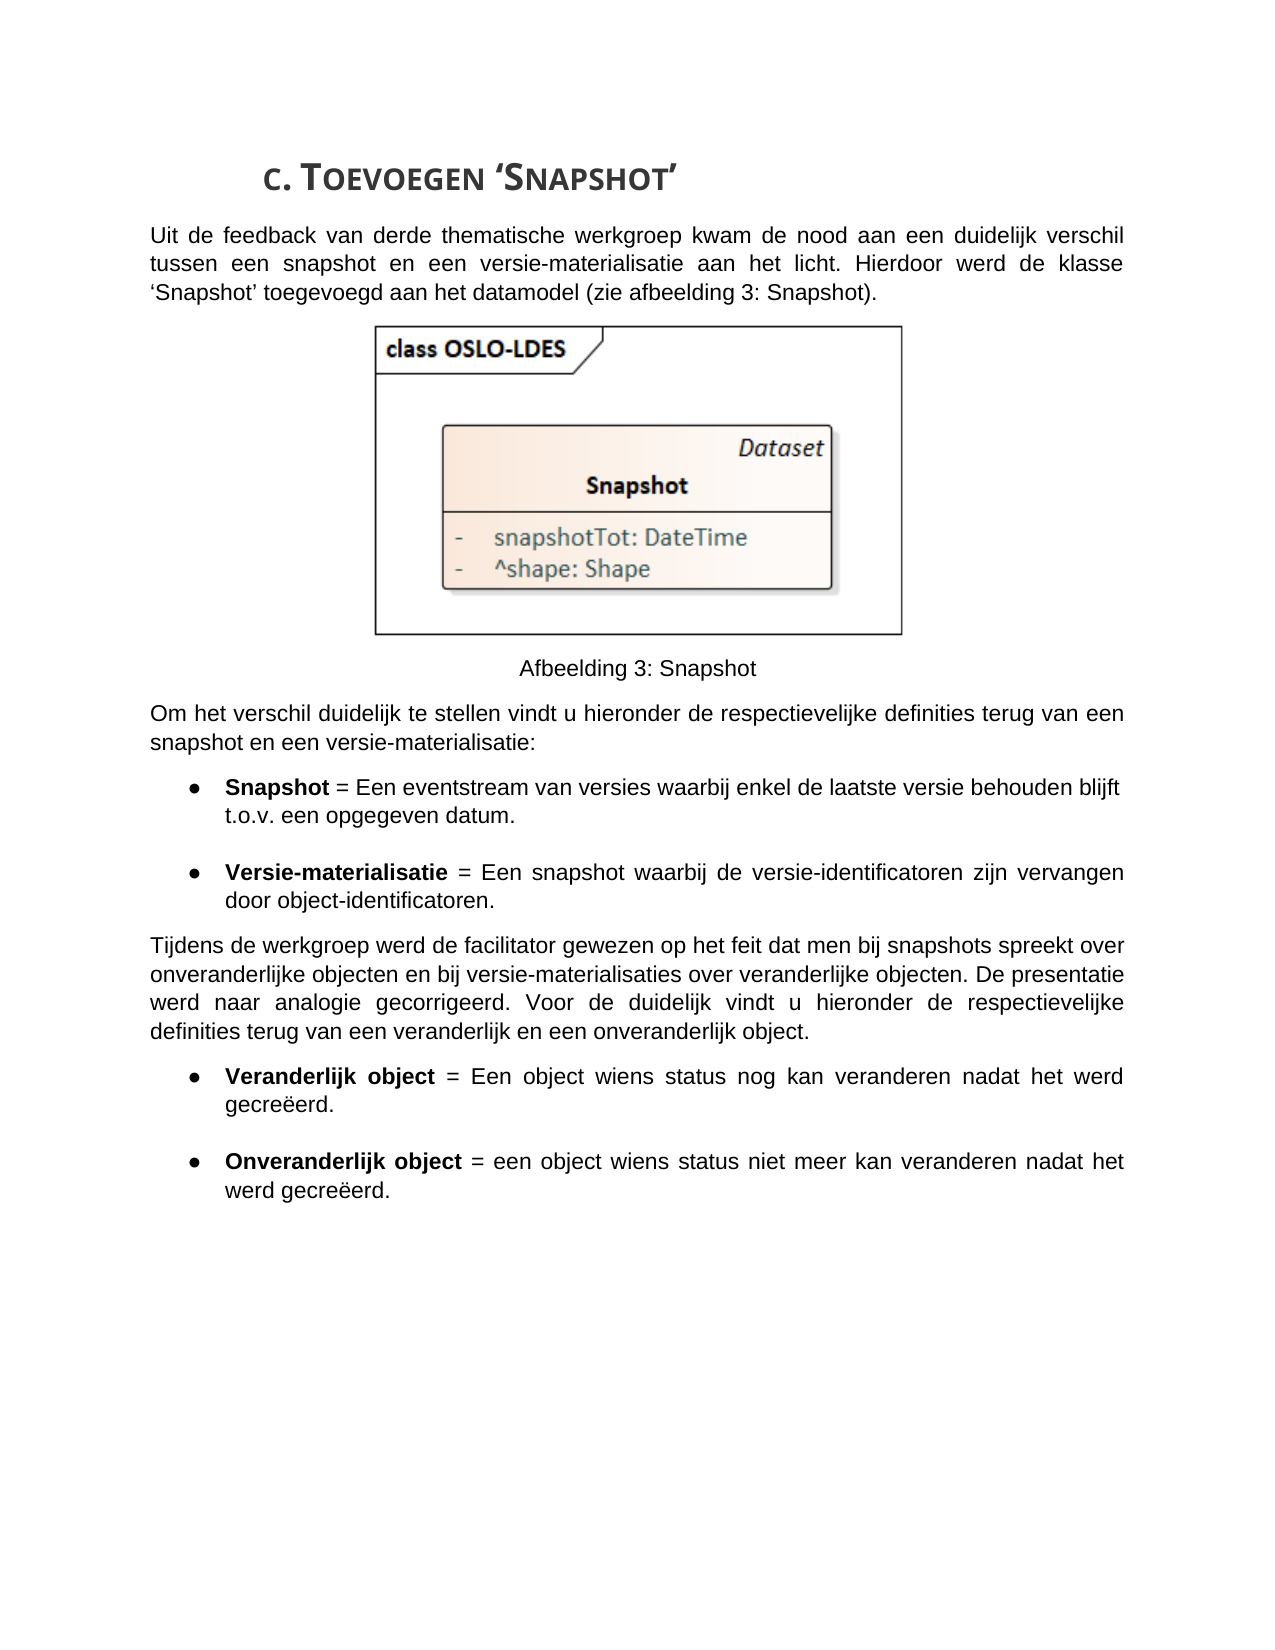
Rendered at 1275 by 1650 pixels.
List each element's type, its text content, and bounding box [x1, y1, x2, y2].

text Tijdens de werkgroep werd de facilitator gewezen op het feit dat men bij snapshots spreekt over onveranderlijke objecten en bij versie-materialisaties over veranderlijke objecten. De presentatie werd naar analogie gecorrigeerd. Voor de duidelijk vindt u hieronder de respectievelijke definities terug van een veranderlijk en een onveranderlijk object. [150, 932, 1125, 1044]
picture [372, 323, 903, 637]
text Afbeelding 3: Snapshot [150, 655, 1125, 681]
list Snapshot = Een eventstream van versies waarbij enkel de laatste versie behouden blijft t.o.v. een opgegeven datum.​ [187, 774, 1125, 857]
text Om het verschil duidelijk te stellen vindt u hieronder de respectievelijke definities terug van een snapshot en een versie-materialisatie: [150, 700, 1125, 755]
list Toevoegen ‘Snapshot’ [262, 150, 1125, 201]
list Onveranderlijk object = een object wiens status niet meer kan veranderen nadat het werd gecreëerd. [187, 1148, 1125, 1203]
text Uit de feedback van derde thematische werkgroep kwam de nood aan een duidelijk verschil tussen een snapshot en een versie-materialisatie aan het licht. Hierdoor werd de klasse ‘Snapshot’ toegevoegd aan het datamodel (zie afbeelding 3: Snapshot). [150, 222, 1125, 305]
list Versie-materialisatie = Een snapshot waarbij de versie-identificatoren zijn vervangen door object-identificatoren. [187, 859, 1125, 914]
list Veranderlijk object = Een object wiens status nog kan veranderen nadat het werd gecreëerd. [187, 1063, 1125, 1146]
